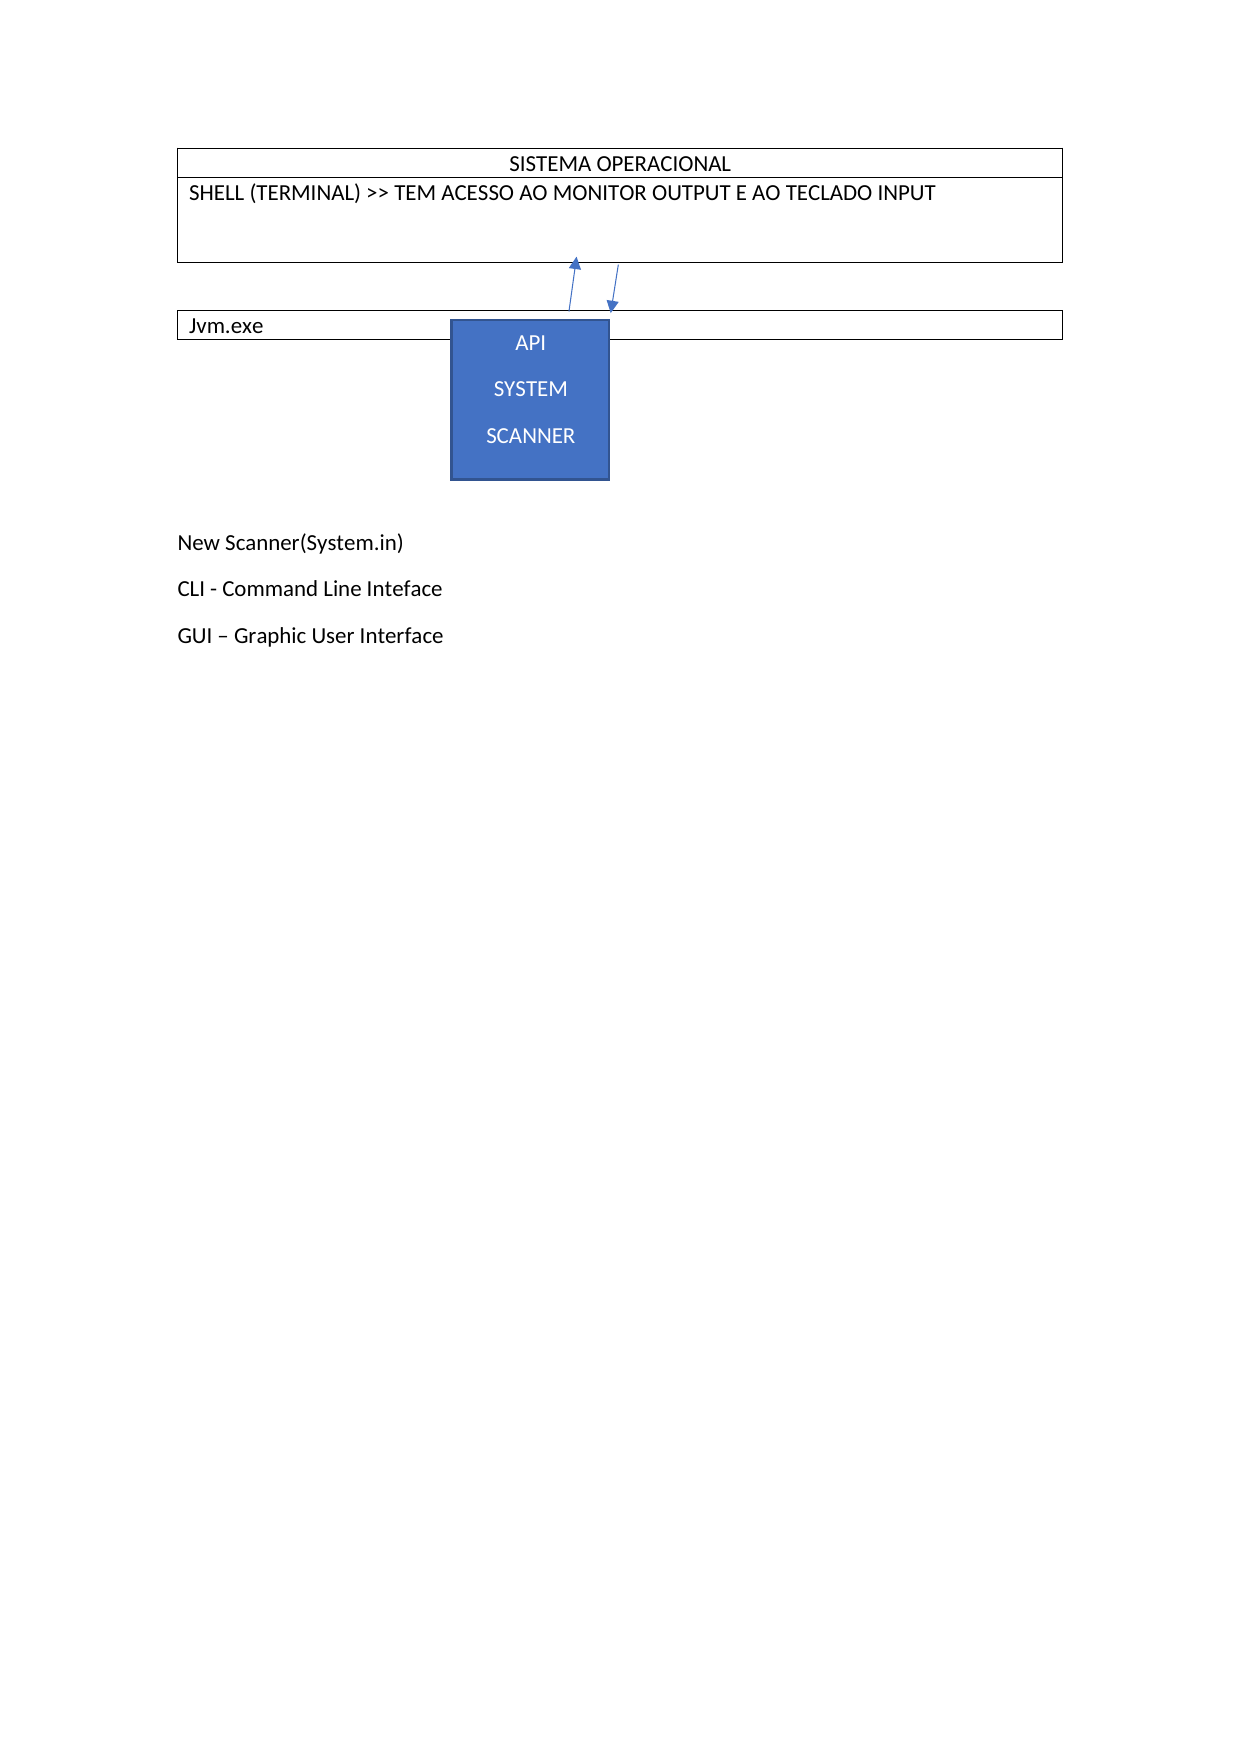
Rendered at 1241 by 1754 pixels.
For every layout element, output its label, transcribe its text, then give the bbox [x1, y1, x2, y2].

text GUI – Graphic User Interface [177, 621, 1063, 649]
text CLI - Command Line Inteface [177, 574, 1063, 603]
table_cell SHELL (TERMINAL) >> TEM ACESSO AO MONITOR OUTPUT E AO TECLADO INPUT [178, 178, 1062, 262]
table_header Jvm.exe [178, 311, 1062, 339]
table_header SISTEMA OPERACIONAL [178, 149, 1062, 177]
text New Scanner(System.in) [177, 528, 1063, 556]
